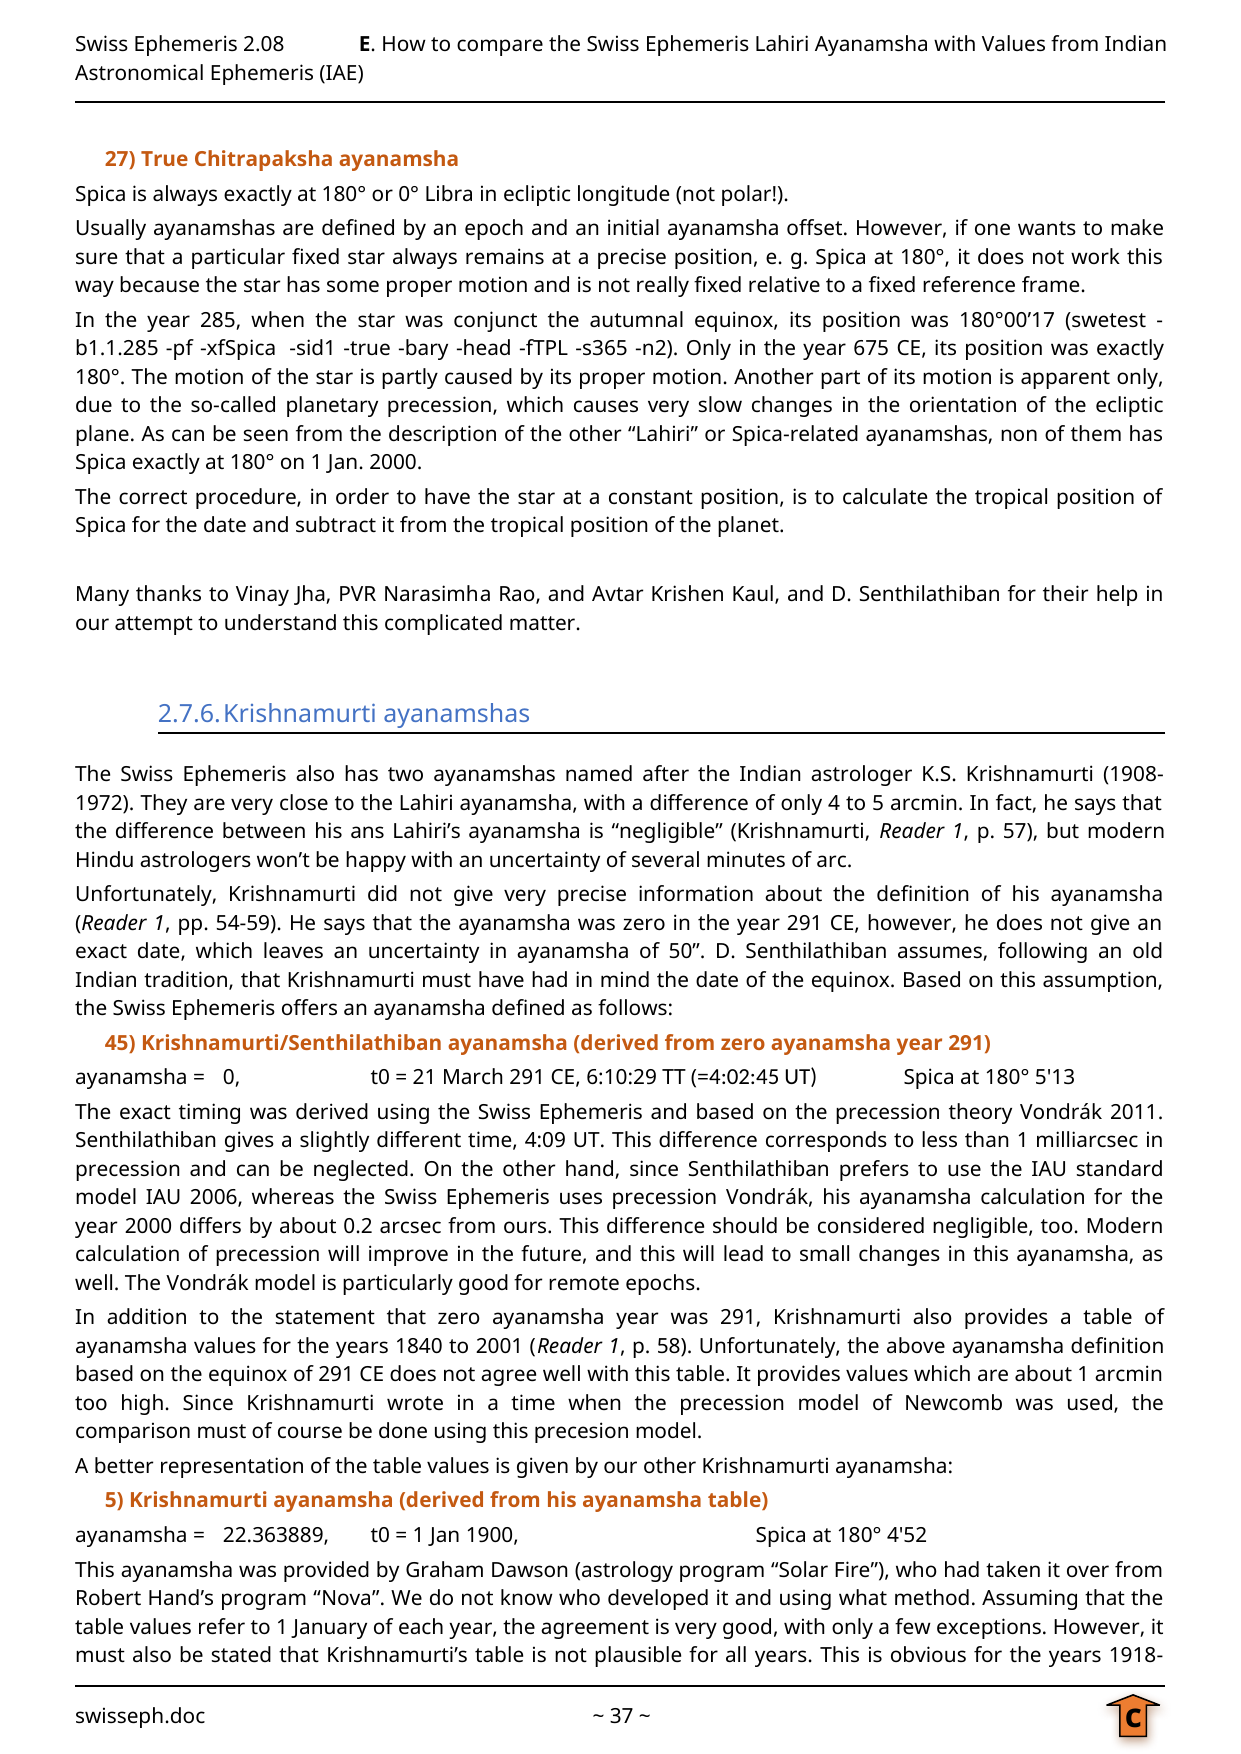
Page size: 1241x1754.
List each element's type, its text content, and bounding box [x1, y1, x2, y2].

text In addition to the statement that zero ayanamsha year was 291, Krishnamurti also provides a table of ayanamsha values for the years 1840 to 2001 (Reader 1, p. 58). Unfortunately, the above ayanamsha definition based on the equinox of 291 CE does not agree well with this table. It provides values which are about 1 arcmin too high. Since Krishnamurti wrote in a time when the precession model of Newcomb was used, the comparison must of course be done using this precesion model. [75, 1302, 1165, 1445]
text ayanamsha = 22.363889, t0 = 1 Jan 1900, Spica at 180° 4'52 [75, 1520, 1165, 1549]
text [75, 1555, 1165, 1669]
text 5) Krishnamurti ayanamsha (derived from his ayanamsha table) [104, 1486, 1165, 1514]
text The correct procedure, in order to have the star at a constant position, is to calculate the tropical position of Spica for the date and subtract it from the tropical position of the planet. [75, 482, 1165, 539]
text ayanamsha = 0, t0 = 21 March 291 CE, 6:10:29 TT (=4:02:45 UT) Spica at 180° 5'13 [75, 1062, 1165, 1091]
text Spica is always exactly at 180° or 0° Libra in ecliptic longitude (not polar!). [75, 179, 1165, 207]
subtitle Krishnamurti ayanamshas [158, 696, 1165, 732]
text Unfortunately, Krishnamurti did not give very precise information about the definition of his ayanamsha (Reader 1, pp. 54-59). He says that the ayanamsha was zero in the year 291 CE, however, he does not give an exact date, which leaves an uncertainty in ayanamsha of 50”. D. Senthilathiban assumes, following an old Indian tradition, that Krishnamurti must have had in mind the date of the equinox. Based on this assumption, the Swiss Ephemeris offers an ayanamsha defined as follows: [75, 879, 1165, 1022]
text Many thanks to Vinay Jha, PVR Narasimha Rao, and Avtar Krishen Kaul, and D. Senthilathiban for their help in our attempt to understand this complicated matter. [75, 579, 1165, 636]
text The exact timing was derived using the Swiss Ephemeris and based on the precession theory Vondrák 2011. Senthilathiban gives a slightly different time, 4:09 UT. This difference corresponds to less than 1 milliarcsec in precession and can be neglected. On the other hand, since Senthilathiban prefers to use the IAU standard model IAU 2006, whereas the Swiss Ephemeris uses precession Vondrák, his ayanamsha calculation for the year 2000 differs by about 0.2 arcsec from ours. This difference should be considered negligible, too. Modern calculation of precession will improve in the future, and this will lead to small changes in this ayanamsha, as well. The Vondrák model is particularly good for remote epochs. [75, 1097, 1165, 1296]
text A better representation of the table values is given by our other Krishnamurti ayanamsha: [75, 1451, 1165, 1479]
text In the year 285, when the star was conjunct the autumnal equinox, its position was 180°00’17 (swetest -b1.1.285 -pf -xfSpica -sid1 -true -bary -head -fTPL -s365 -n2). Only in the year 675 CE, its position was exactly 180°. The motion of the star is partly caused by its proper motion. Another part of its motion is apparent only, due to the so-called planetary precession, which causes very slow changes in the orientation of the ecliptic plane. As can be seen from the description of the other “Lahiri” or Spica-related ayanamshas, non of them has Spica exactly at 180° on 1 Jan. 2000. [75, 305, 1165, 476]
text 45) Krishnamurti/Senthilathiban ayanamsha (derived from zero ayanamsha year 291) [104, 1028, 1165, 1056]
text The Swiss Ephemeris also has two ayanamshas named after the Indian astrologer K.S. Krishnamurti (1908-1972). They are very close to the Lahiri ayanamsha, with a difference of only 4 to 5 arcmin. In fact, he says that the difference between his ans Lahiri’s ayanamsha is “negligible” (Krishnamurti, Reader 1, p. 57), but modern Hindu astrologers won’t be happy with an uncertainty of several minutes of arc. [75, 759, 1165, 873]
text 27) True Chitrapaksha ayanamsha [104, 144, 1165, 172]
text Usually ayanamshas are defined by an epoch and an initial ayanamsha offset. However, if one wants to make sure that a particular fixed star always remains at a precise position, e. g. Spica at 180°, it does not work this way because the star has some proper motion and is not really fixed relative to a fixed reference frame. [75, 213, 1165, 299]
